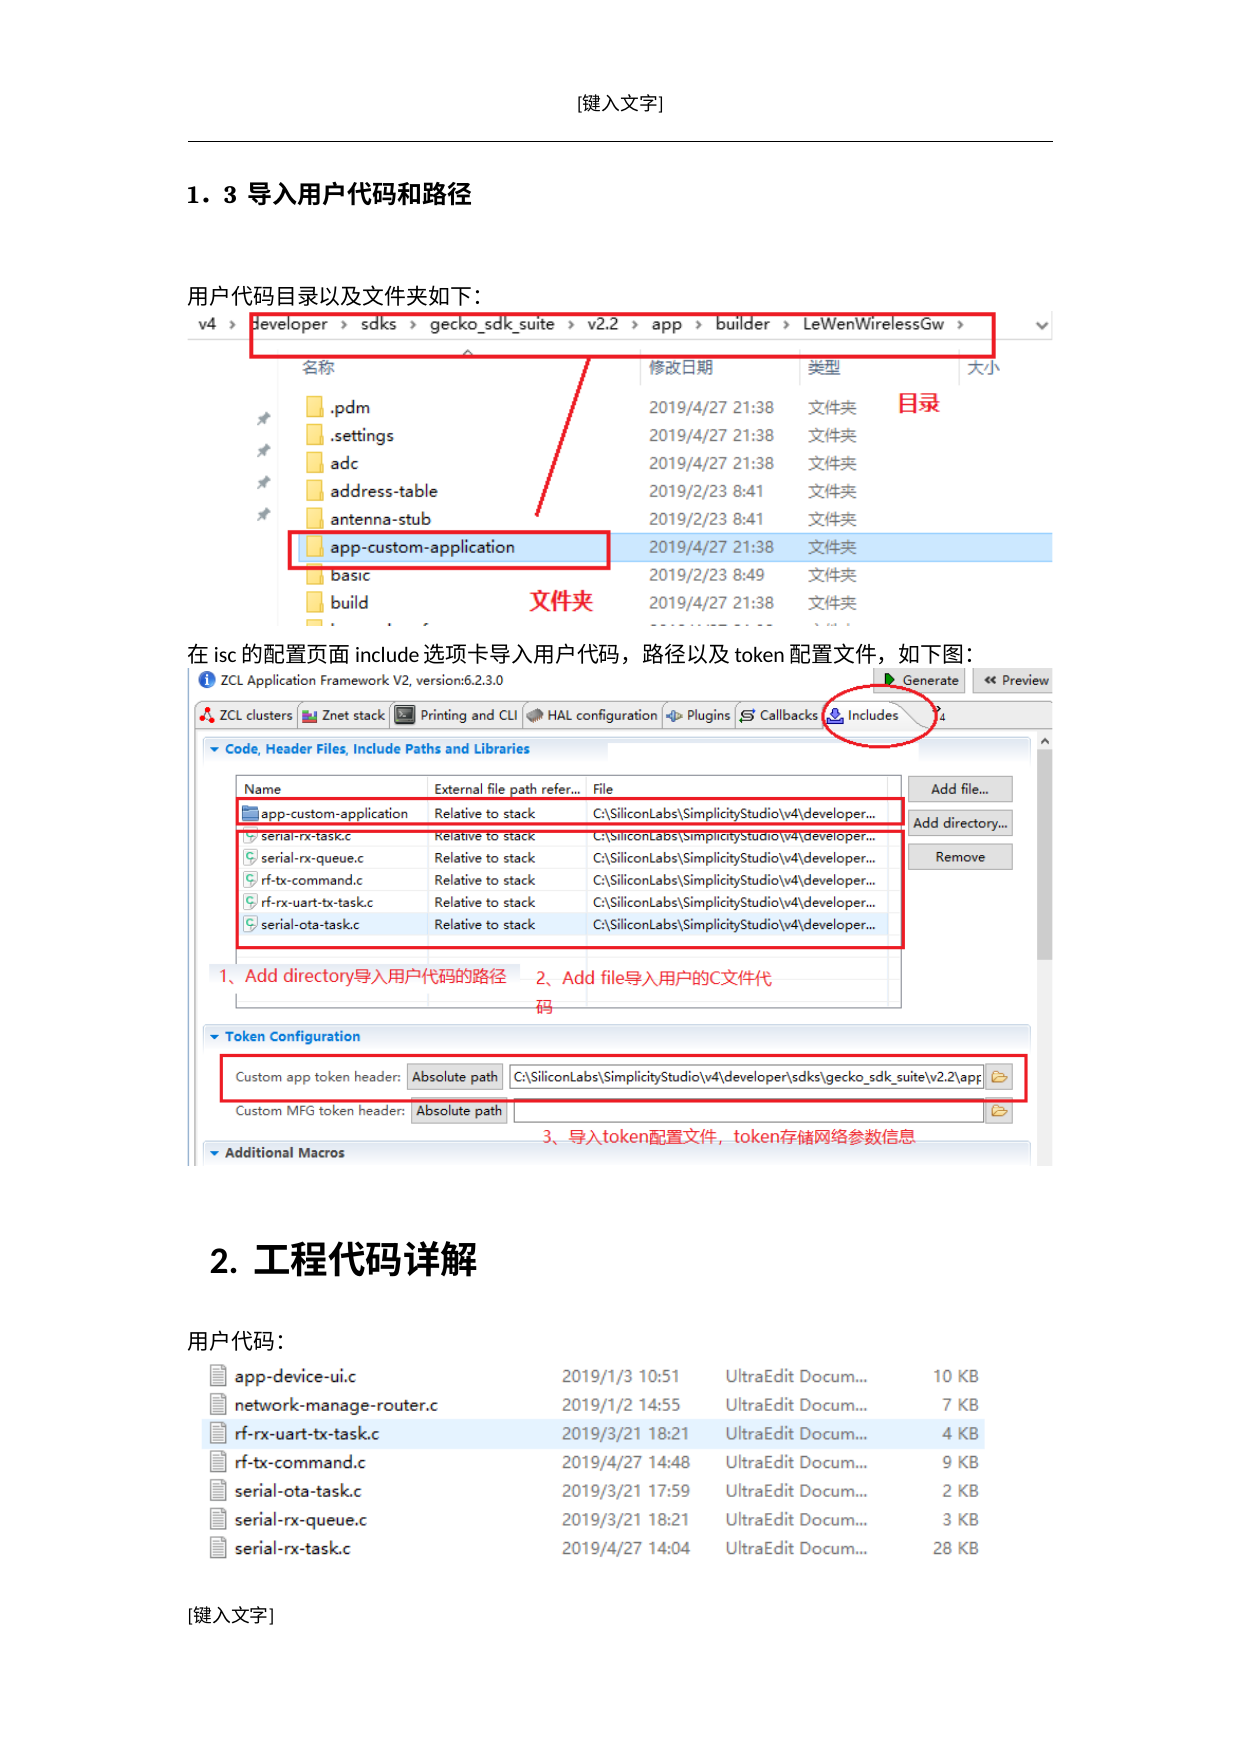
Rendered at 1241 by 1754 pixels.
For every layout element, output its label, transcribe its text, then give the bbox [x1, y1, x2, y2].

subtitle 1．3 导入用户代码和路径 [187, 160, 1053, 225]
picture [187, 1356, 1053, 1583]
picture [187, 311, 1053, 626]
text 用户代码目录以及文件夹如下： [187, 279, 1053, 311]
text 用户代码： [187, 1323, 1053, 1356]
subtitle 工程代码详解 [209, 1224, 1031, 1289]
picture [187, 668, 1053, 1166]
text 在isc的配置页面include选项卡导入用户代码，路径以及token配置文件，如下图： [187, 636, 1053, 668]
